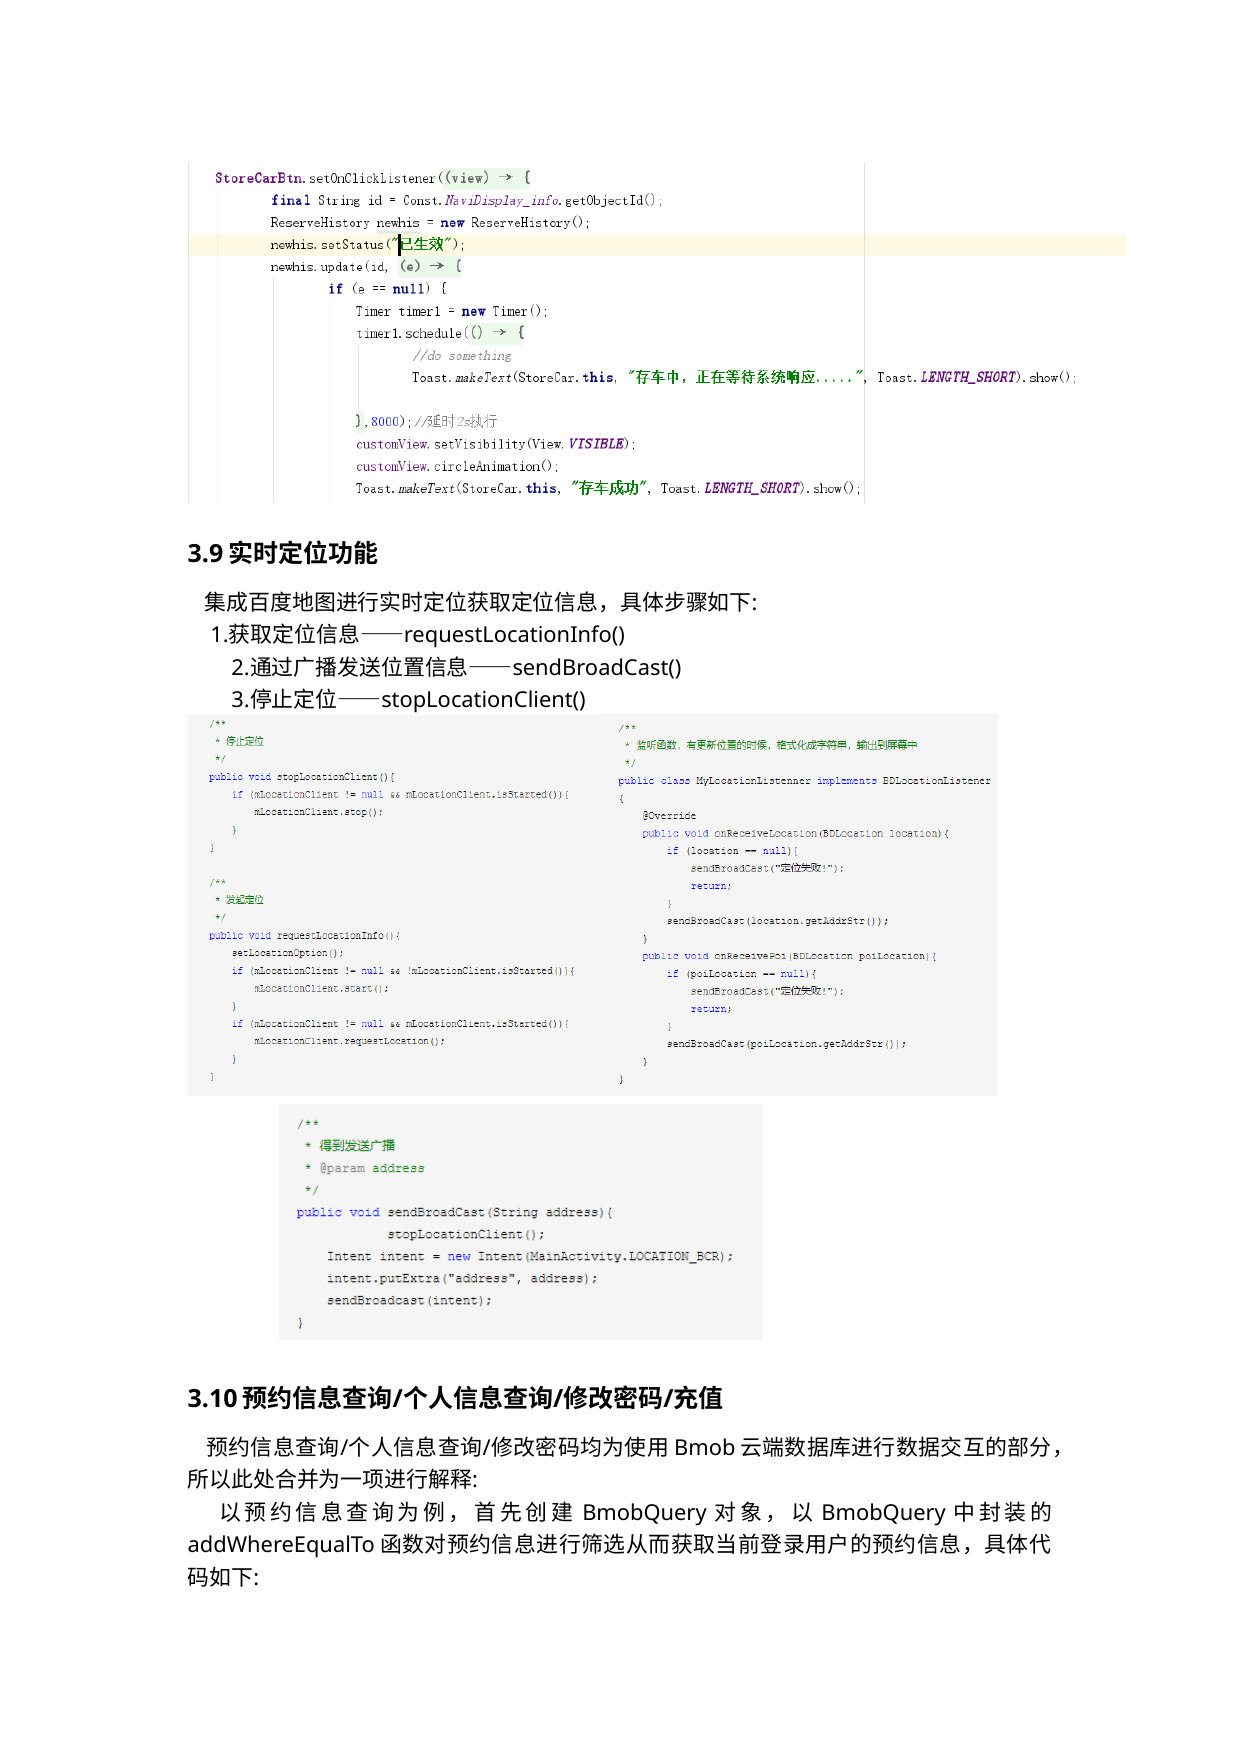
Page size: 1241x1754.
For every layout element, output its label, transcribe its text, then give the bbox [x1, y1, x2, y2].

text 1.获取定位信息——requestLocationInfo() [187, 617, 1053, 649]
text 2.通过广播发送位置信息——sendBroadCast() [187, 649, 1053, 682]
text 3.停止定位——stopLocationClient() [187, 682, 1053, 714]
text 3.9实时定位功能 [187, 519, 1053, 584]
picture [278, 1104, 763, 1340]
text 预约信息查询/个人信息查询/修改密码均为使用Bmob云端数据库进行数据交互的部分，所以此处合并为一项进行解释: [187, 1429, 1053, 1494]
text 集成百度地图进行实时定位获取定位信息，具体步骤如下: [187, 584, 1053, 617]
picture [187, 714, 999, 1096]
text 3.10预约信息查询/个人信息查询/修改密码/充值 [187, 1364, 1053, 1429]
text 以预约信息查询为例，首先创建BmobQuery对象，以BmobQuery中封装的addWhereEqualTo函数对预约信息进行筛选从而获取当前登录用户的预约信息，具体代码如下: [187, 1494, 1053, 1592]
picture [187, 162, 1127, 503]
